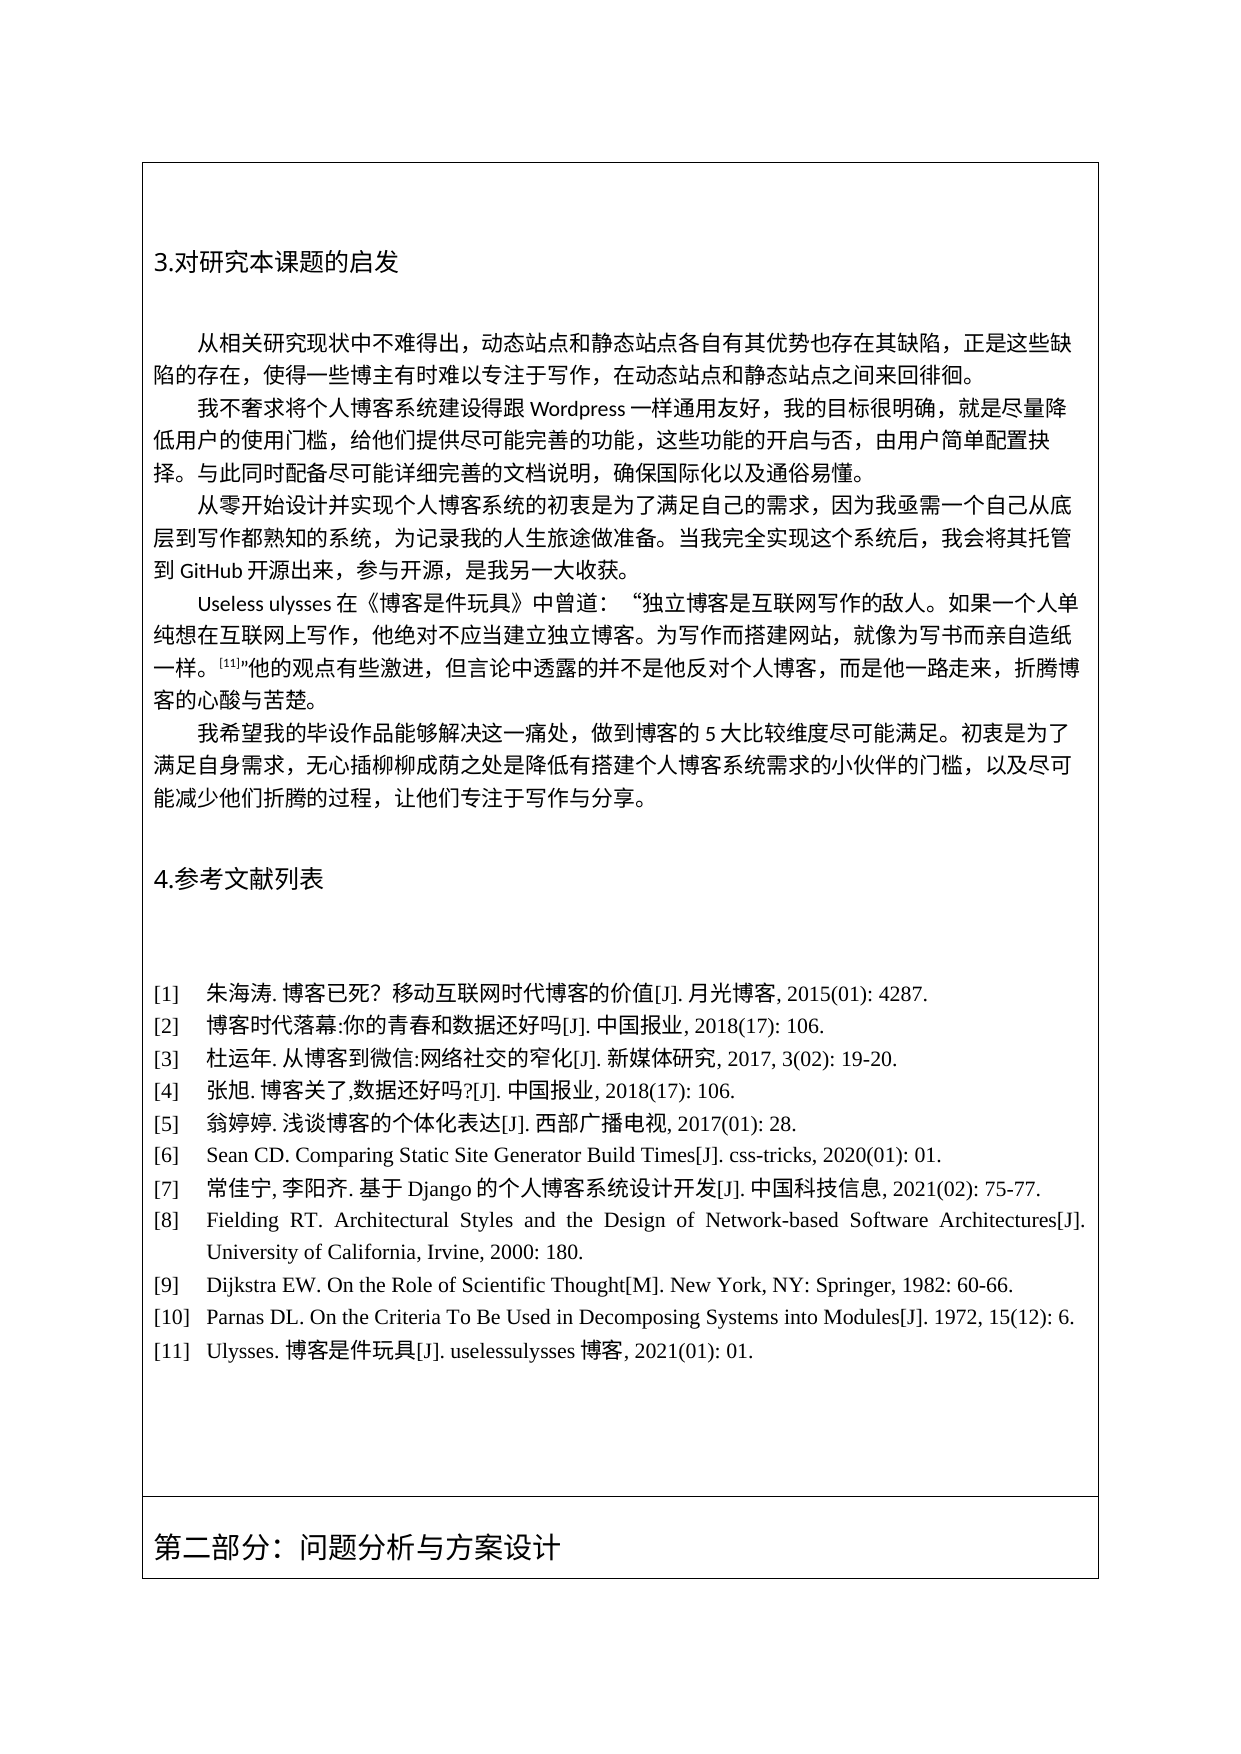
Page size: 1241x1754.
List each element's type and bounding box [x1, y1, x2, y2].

table_cell [143, 163, 1098, 1496]
table_cell [143, 1497, 1098, 1578]
